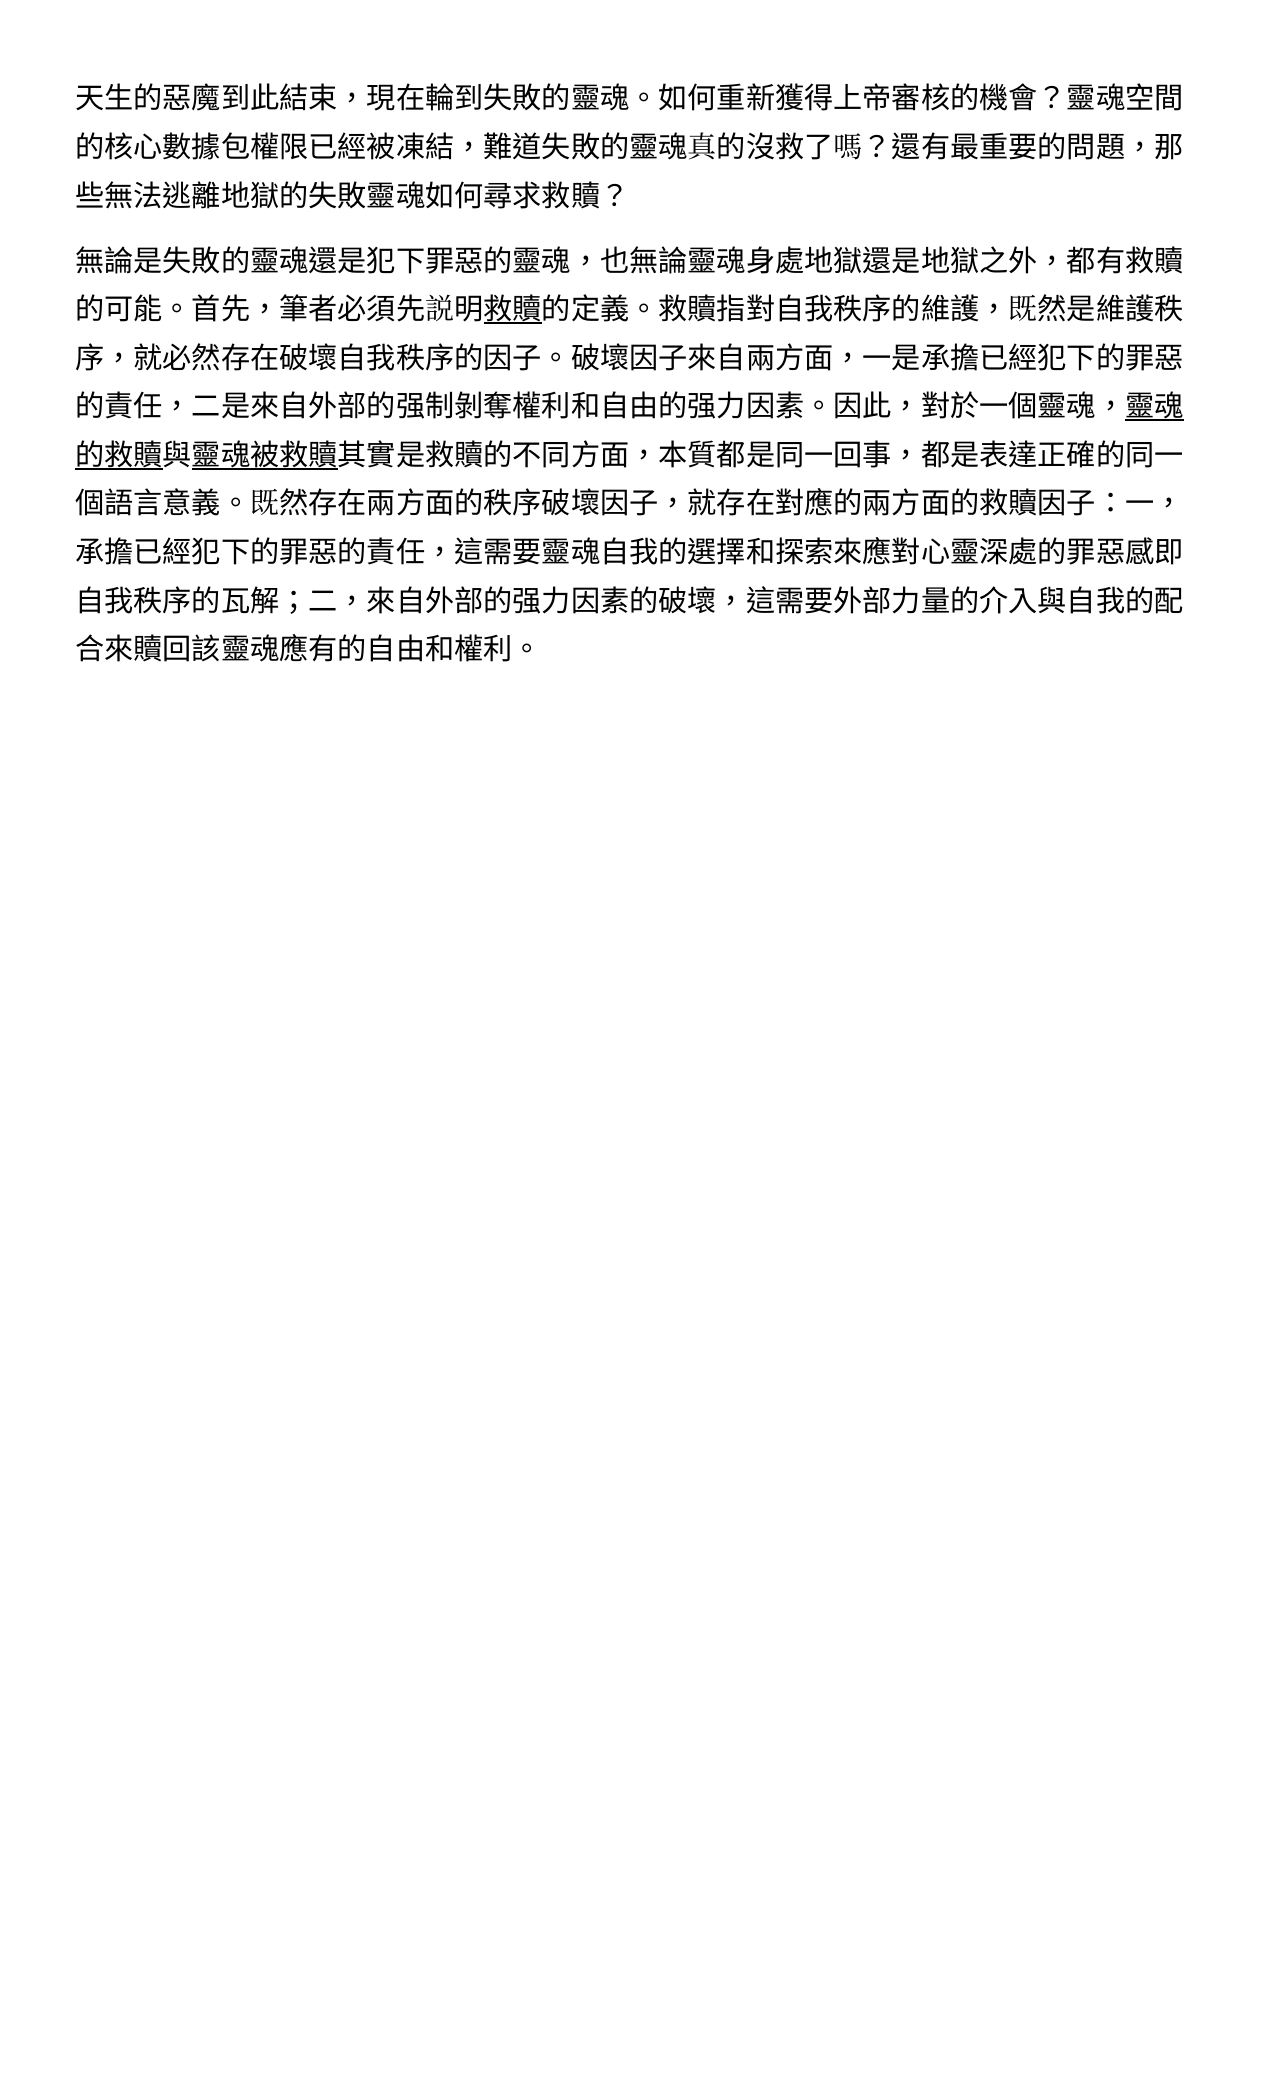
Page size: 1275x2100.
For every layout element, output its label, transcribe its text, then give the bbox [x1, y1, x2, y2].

text 天生的惡魔到此結束，現在輪到失敗的靈魂。如何重新獲得上帝審核的機會？靈魂空間的核心數據包權限已經被凍結，難道失敗的靈魂真的沒救了嗎？還有最重要的問題，那些無法逃離地獄的失敗靈魂如何尋求救贖？ [75, 75, 1200, 214]
